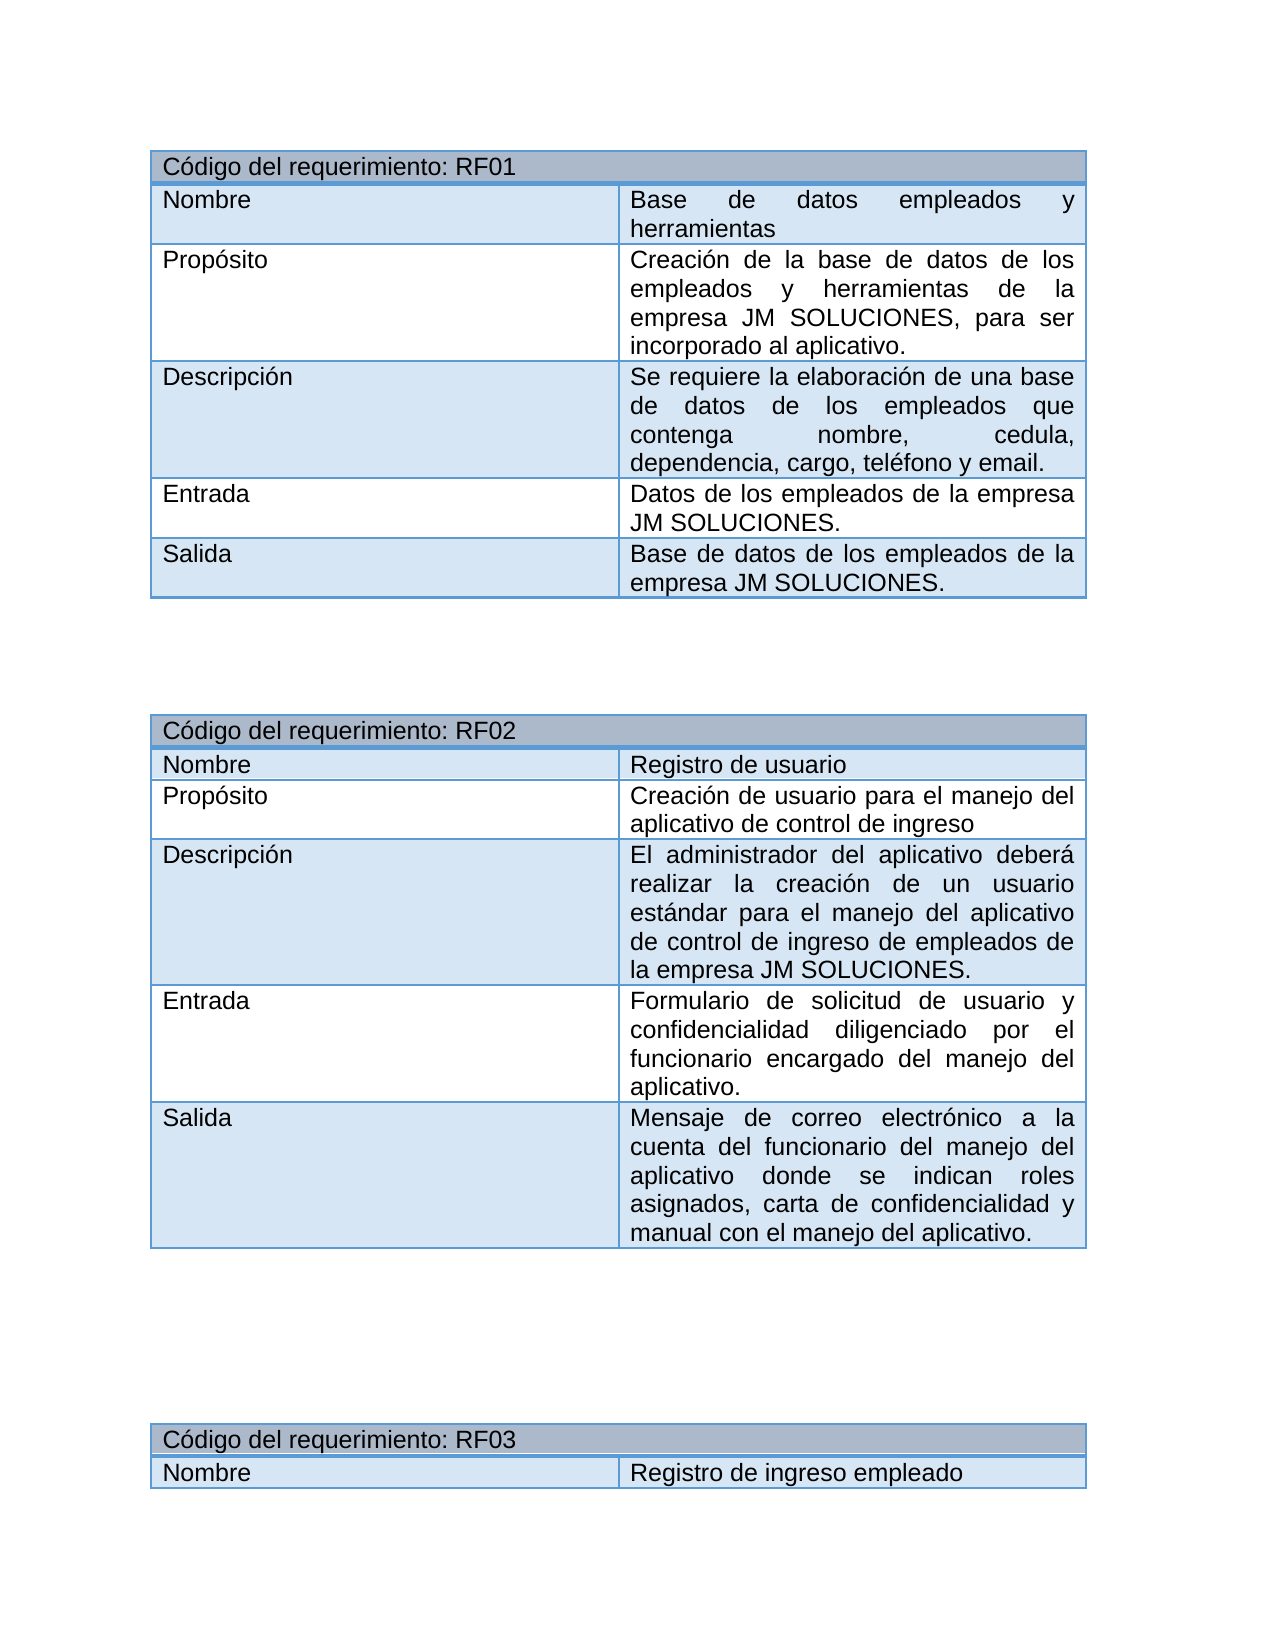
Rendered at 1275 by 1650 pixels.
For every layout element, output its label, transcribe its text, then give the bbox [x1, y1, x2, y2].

table_cell Base de datos empleados y herramientas [620, 186, 1085, 243]
table_header Código del requerimiento: RF01 [152, 152, 1085, 181]
table_cell Creación de usuario para el manejo del aplicativo de control de ingreso [620, 781, 1085, 838]
table_header Código del requerimiento: RF03 [152, 1425, 1085, 1453]
table_cell Datos de los empleados de la empresa JM SOLUCIONES. [620, 479, 1085, 537]
table_cell Propósito [152, 245, 618, 360]
table_cell Descripción [152, 362, 618, 477]
table_cell Base de datos de los empleados de la empresa JM SOLUCIONES. [620, 539, 1085, 596]
table_cell Nombre [152, 750, 618, 778]
table_cell Registro de ingreso empleado [620, 1458, 1085, 1487]
table_cell Salida [152, 1103, 618, 1247]
table_cell Nombre [152, 1458, 618, 1487]
table_cell Registro de usuario [620, 750, 1085, 778]
table_cell Creación de la base de datos de los empleados y herramientas de la empresa JM SOLUCIONES, para ser incorporado al aplicativo. [620, 245, 1085, 360]
table_cell Nombre [152, 186, 618, 243]
table_cell Descripción [152, 840, 618, 984]
table_cell Formulario de solicitud de usuario y confidencialidad diligenciado por el funcionario encargado del manejo del aplicativo. [620, 986, 1085, 1101]
table_cell Salida [152, 539, 618, 596]
table_header Código del requerimiento: RF02 [152, 716, 1085, 745]
table_cell Entrada [152, 479, 618, 537]
table_cell Propósito [152, 781, 618, 838]
table_cell Mensaje de correo electrónico a la cuenta del funcionario del manejo del aplicativo donde se indican roles asignados, carta de confidencialidad y manual con el manejo del aplicativo. [620, 1103, 1085, 1247]
table_cell Entrada [152, 986, 618, 1101]
table_cell Se requiere la elaboración de una base de datos de los empleados que contenga nombre, cedula, dependencia, cargo, teléfono y email. [620, 362, 1085, 477]
table_cell El administrador del aplicativo deberá realizar la creación de un usuario estándar para el manejo del aplicativo de control de ingreso de empleados de la empresa JM SOLUCIONES. [620, 840, 1085, 984]
